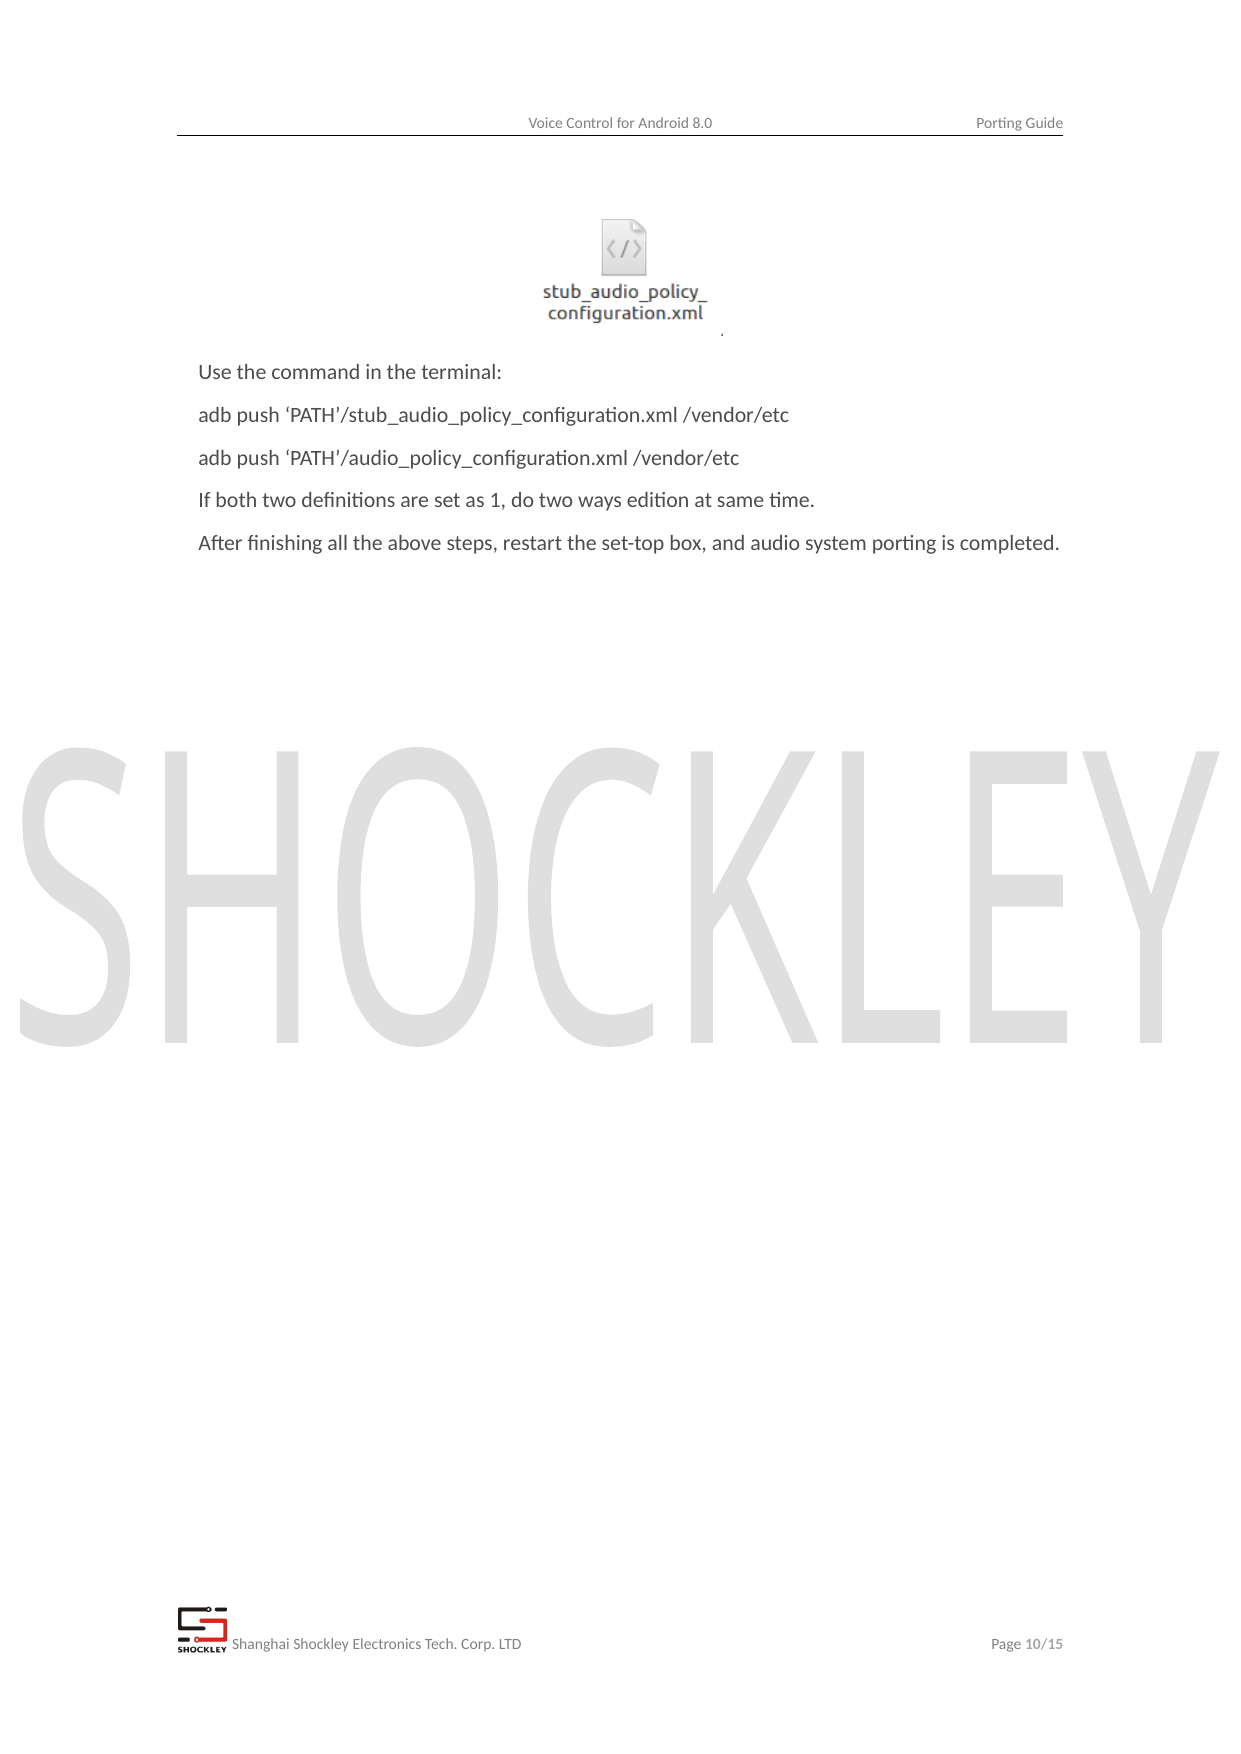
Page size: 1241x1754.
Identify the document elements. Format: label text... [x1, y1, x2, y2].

text After finishing all the above steps, restart the set-top box, and audio system porting is completed. [177, 527, 1063, 559]
text adb push ‘PATH’/stub_audio_policy_configuration.xml /vendor/etc [177, 398, 1063, 430]
picture [538, 214, 723, 336]
text adb push ‘PATH’/audio_policy_configuration.xml /vendor/etc [177, 441, 1063, 473]
picture [176, 1605, 228, 1657]
text Use the command in the terminal: [177, 355, 1063, 387]
text If both two definitions are set as 1, do two ways edition at same time. [177, 484, 1063, 516]
